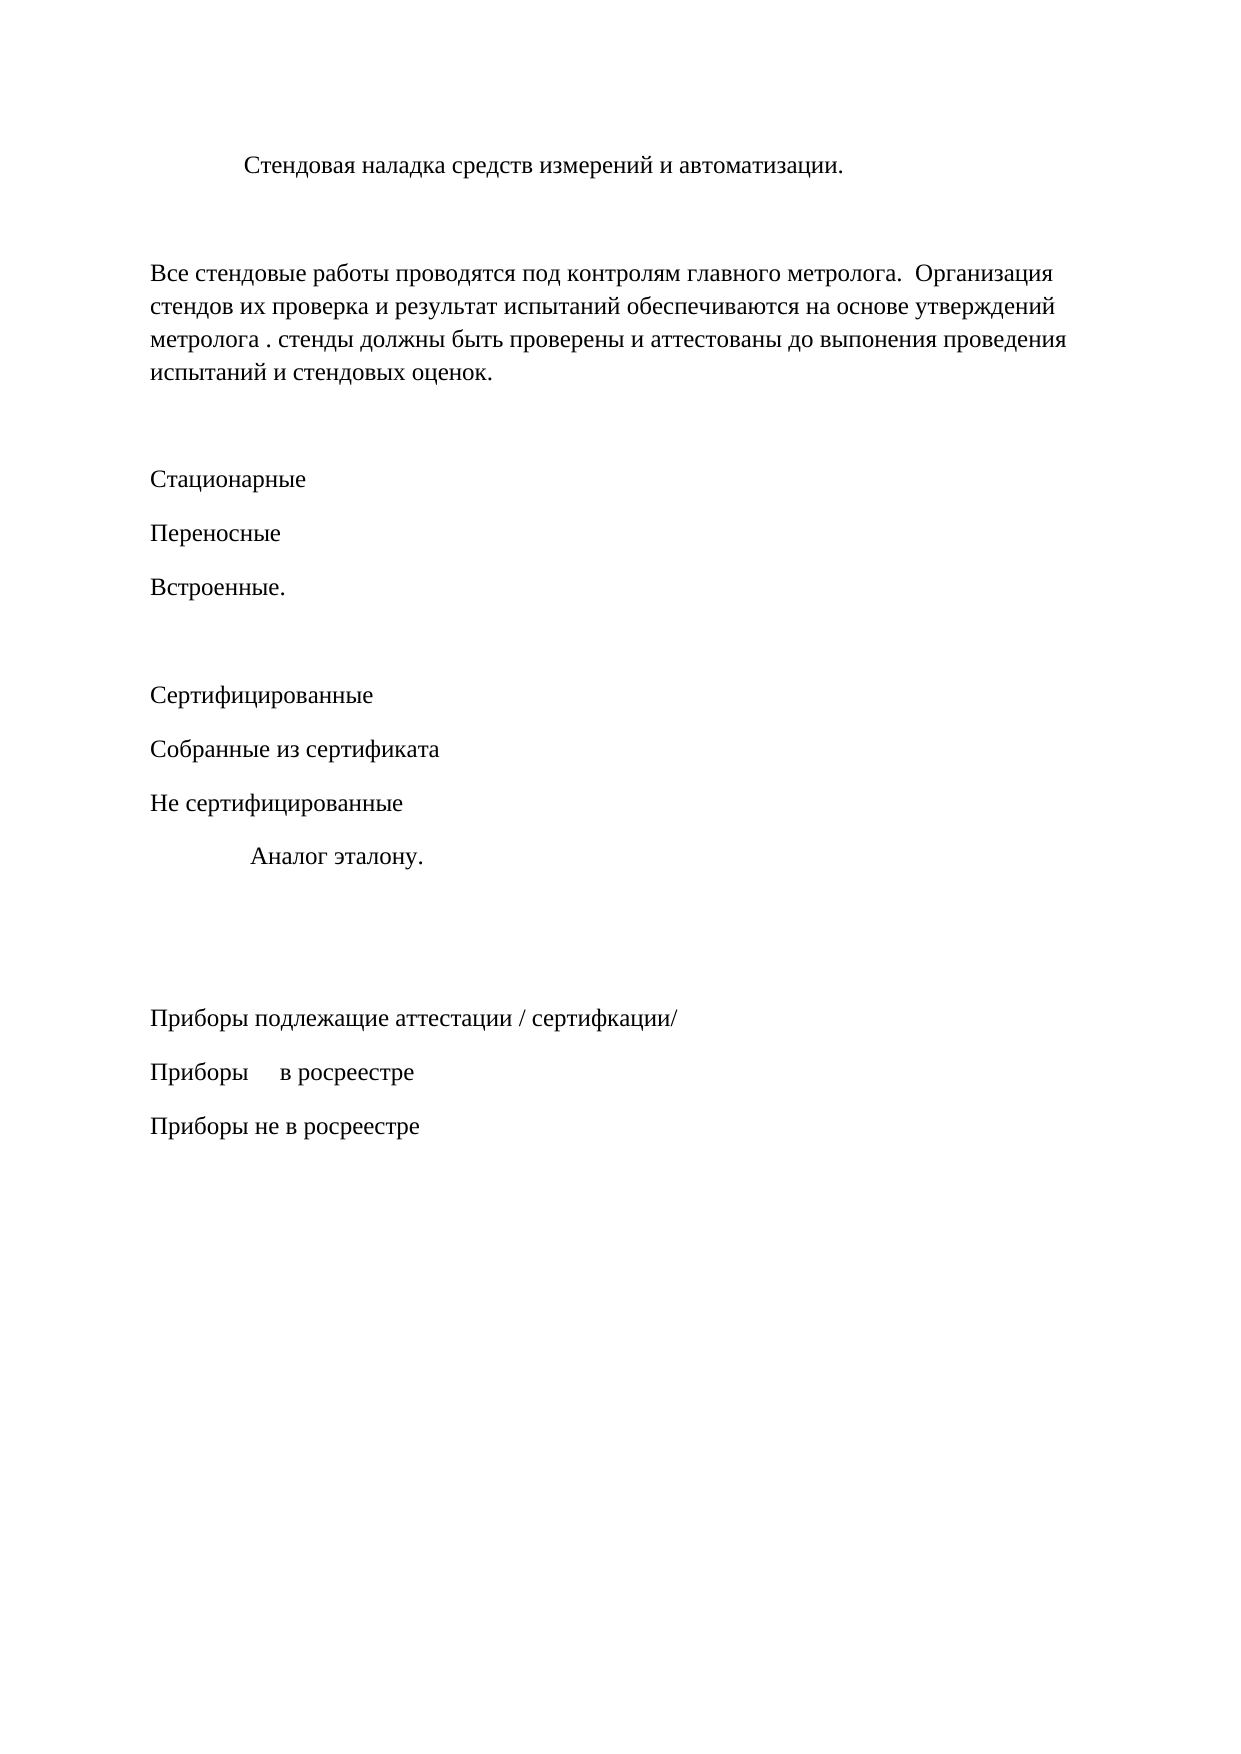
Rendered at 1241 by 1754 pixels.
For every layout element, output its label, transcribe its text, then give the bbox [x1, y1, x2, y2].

text Аналог эталону. [150, 841, 1090, 870]
text Переносные [150, 518, 1090, 547]
text Встроенные. [150, 572, 1090, 601]
text Приборы в росреестре [150, 1057, 1090, 1086]
text Все стендовые работы проводятся под контролям главного метролога. Организация стендов их проверка и результат испытаний обеспечиваются на основе утверждений метролога . стенды должны быть проверены и аттестованы до выпонения проведения испытаний и стендовых оценок. [150, 258, 1090, 386]
text Стендовая наладка средств измерений и автоматизации. [150, 150, 1090, 179]
text Стационарные [150, 464, 1090, 493]
text Сертифицированные [150, 680, 1090, 709]
text Не сертифицированные [150, 788, 1090, 816]
text Собранные из сертификата [150, 734, 1090, 762]
text Приборы не в росреестре [150, 1111, 1090, 1139]
text Приборы подлежащие аттестации / сертифкации/ [150, 1003, 1090, 1032]
